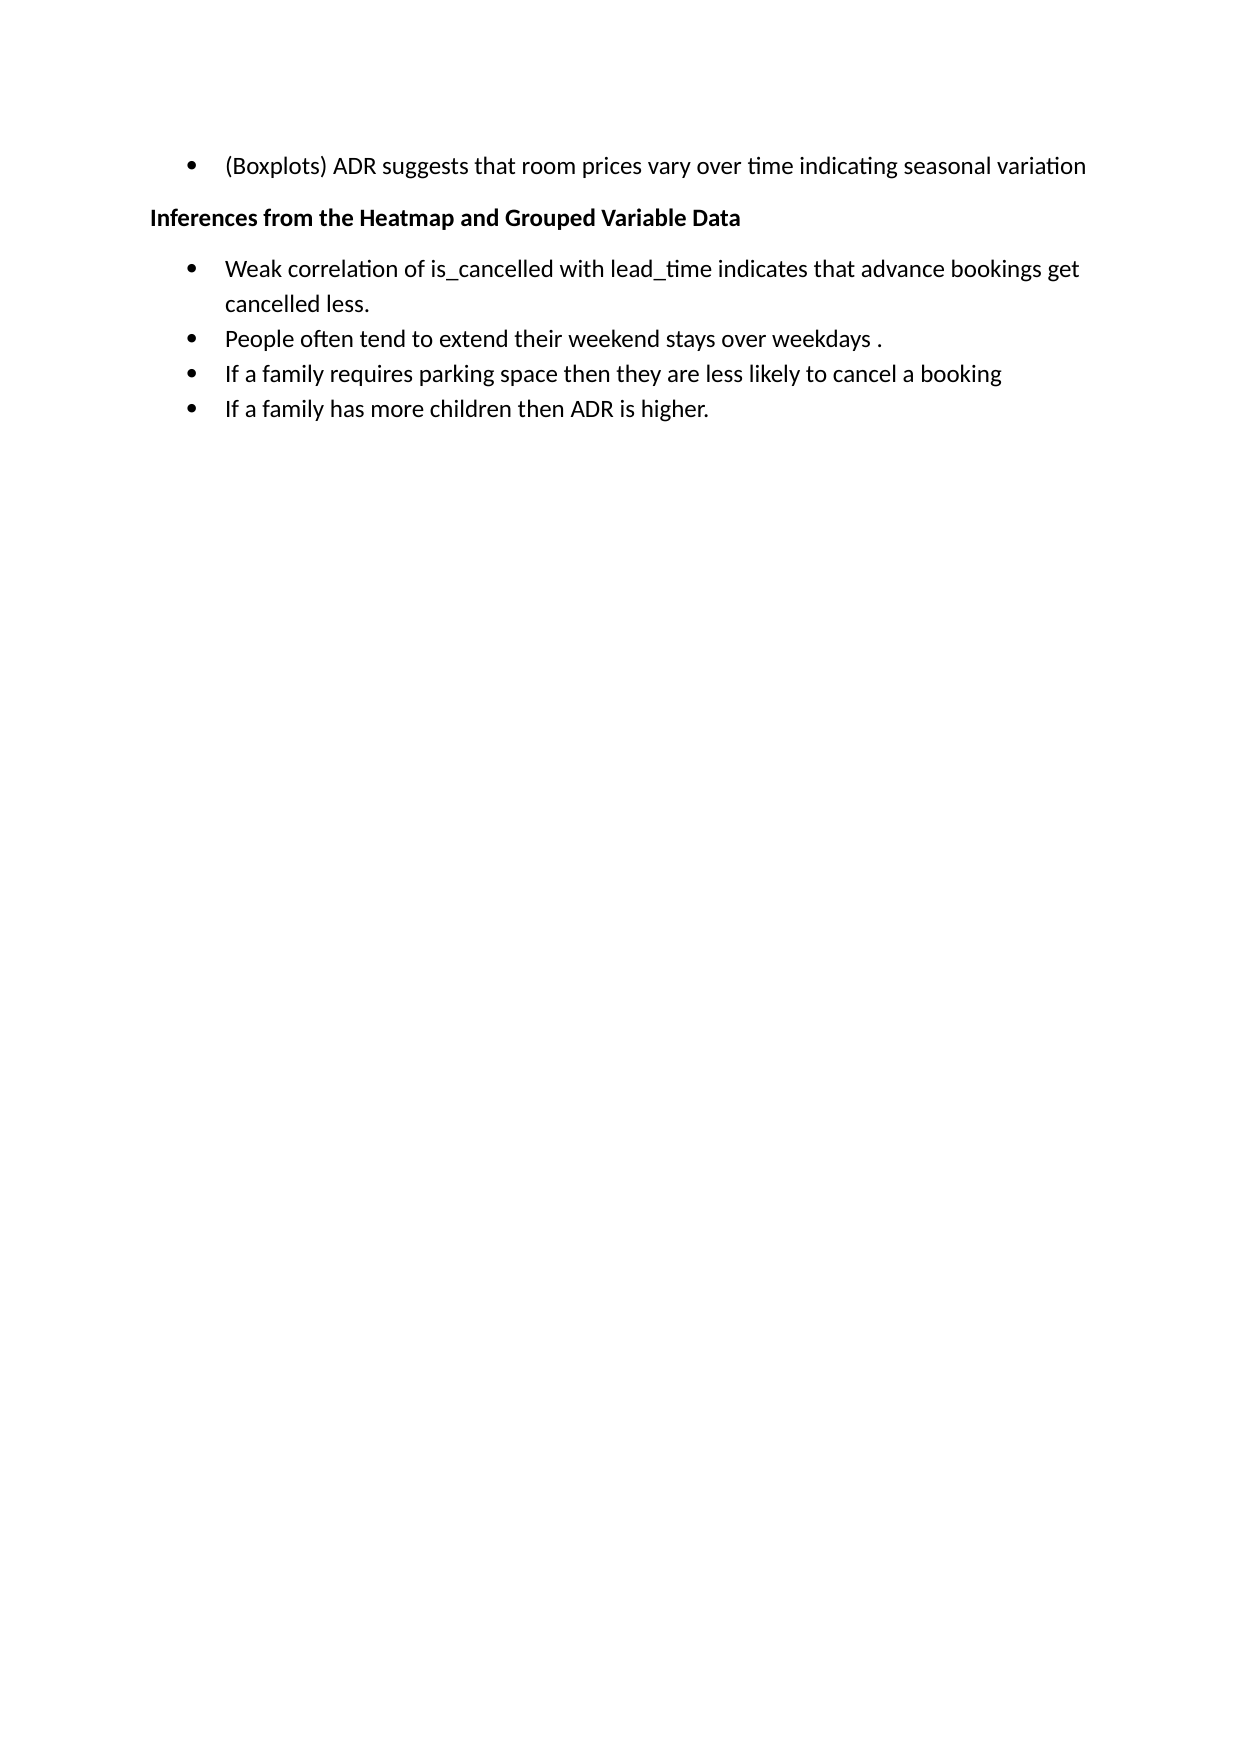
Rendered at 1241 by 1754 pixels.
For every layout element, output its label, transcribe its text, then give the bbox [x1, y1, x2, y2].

list If a family has more children then ADR is higher. [187, 393, 1090, 424]
list If a family requires parking space then they are less likely to cancel a booking [187, 358, 1090, 389]
list People often tend to extend their weekend stays over weekdays . [187, 323, 1090, 354]
list (Boxplots) ADR suggests that room prices vary over time indicating seasonal variation [187, 150, 1090, 181]
text Inferences from the Heatmap and Grouped Variable Data [150, 202, 1090, 232]
list Weak correlation of is_cancelled with lead_time indicates that advance bookings get cancelled less. [187, 253, 1090, 319]
